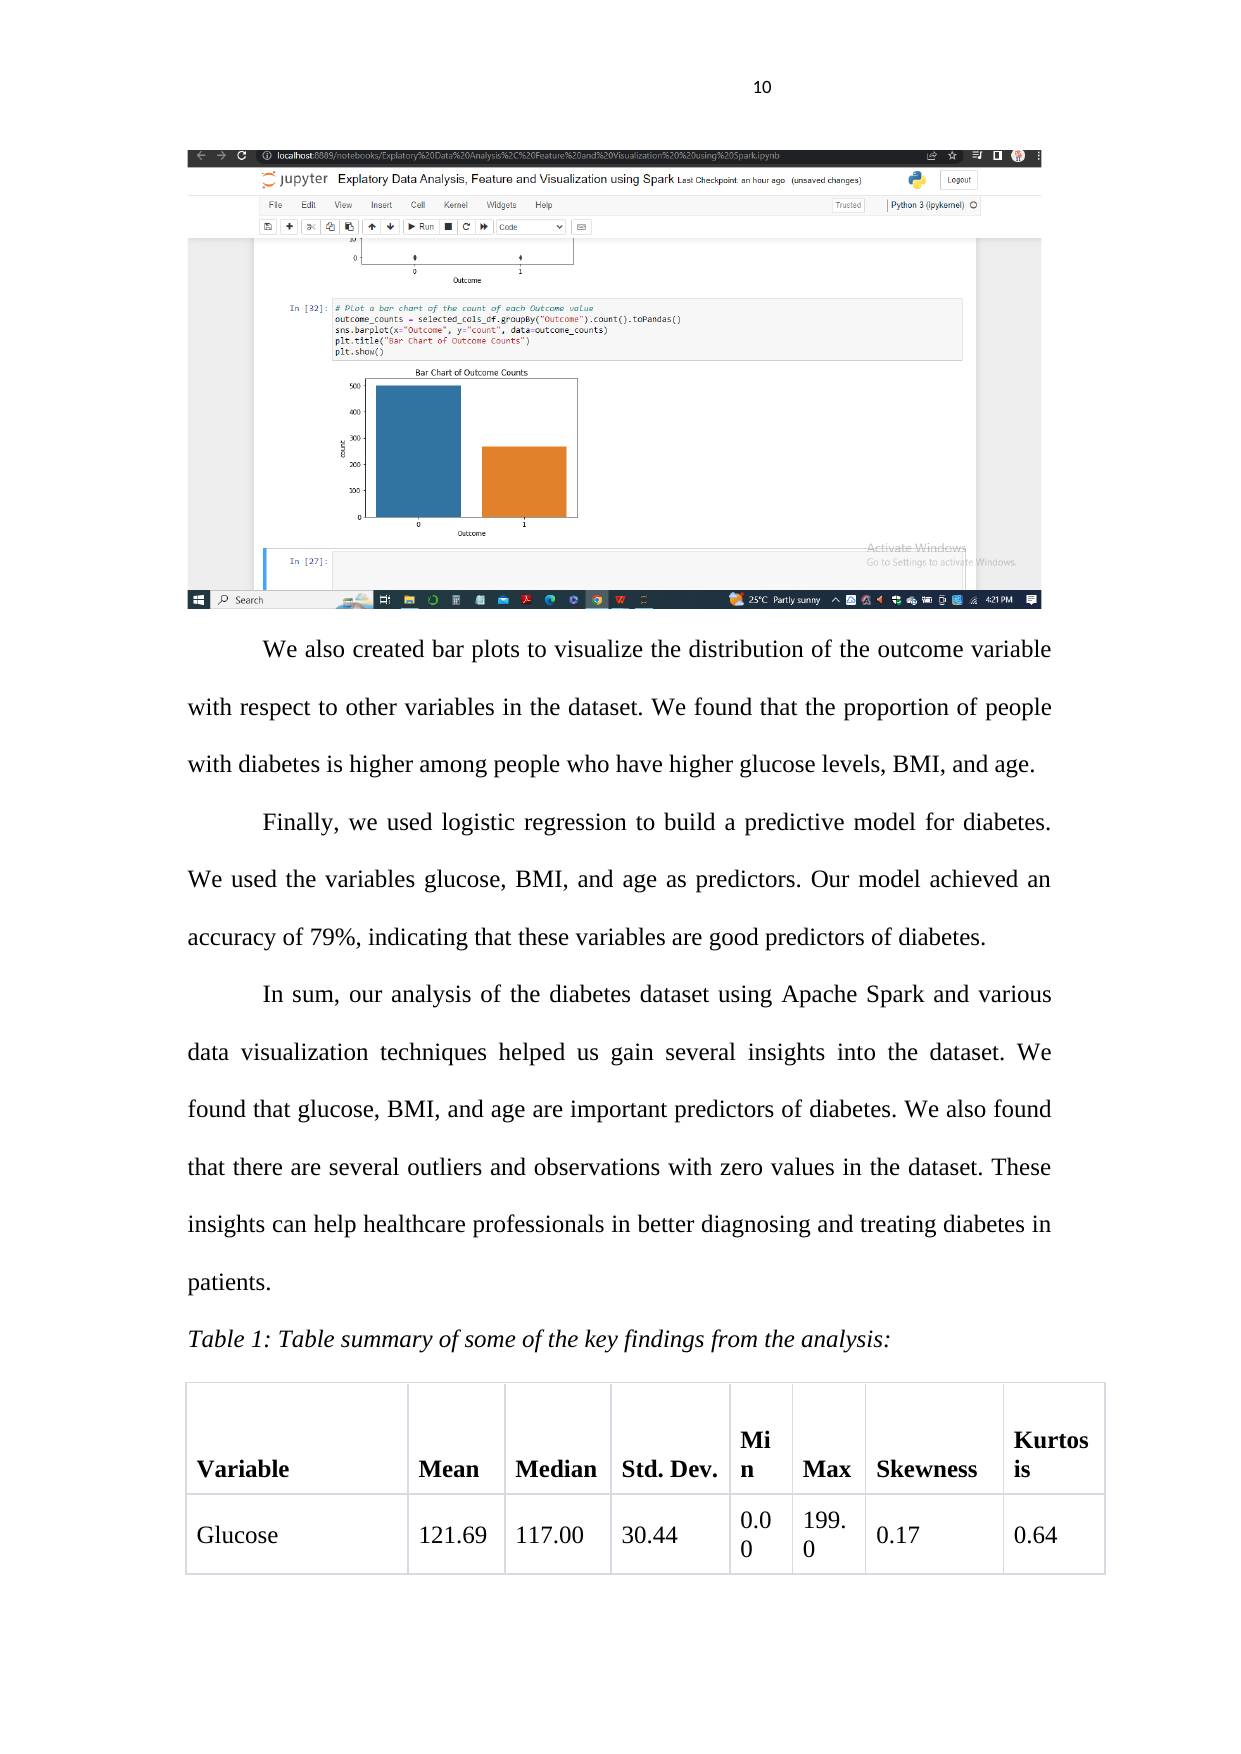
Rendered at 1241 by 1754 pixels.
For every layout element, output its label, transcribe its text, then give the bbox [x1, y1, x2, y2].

table_header Min [731, 1383, 792, 1493]
table_cell 0.64 [1004, 1495, 1104, 1573]
text Table 1: Table summary of some of the key findings from the analysis: [187, 1324, 1053, 1353]
table_cell 0.17 [866, 1495, 1003, 1573]
table_cell 121.69 [409, 1495, 504, 1573]
table_cell Glucose [187, 1495, 407, 1573]
table_cell 117.00 [506, 1495, 610, 1573]
table_header Std. Dev. [612, 1383, 730, 1493]
text Finally, we used logistic regression to build a predictive model for diabetes. We used the variables glucose, BMI, and age as predictors. Our model achieved an accuracy of 79%, indicating that these variables are good predictors of diabetes. [187, 807, 1053, 951]
table_header Max [793, 1383, 865, 1493]
text We also created bar plots to visualize the distribution of the outcome variable with respect to other variables in the dataset. We found that the proportion of people with diabetes is higher among people who have higher glucose levels, BMI, and age. [187, 634, 1053, 778]
table_header Kurtosis [1004, 1383, 1104, 1493]
table_header Mean [409, 1383, 505, 1493]
table_header Median [506, 1383, 611, 1493]
text In sum, our analysis of the diabetes dataset using Apache Spark and various data visualization techniques helped us gain several insights into the dataset. We found that glucose, BMI, and age are important predictors of diabetes. We also found that there are several outliers and observations with zero values in the dataset. These insights can help healthcare professionals in better diagnosing and treating diabetes in patients. [187, 979, 1053, 1296]
picture [187, 150, 1042, 609]
table_header Variable [187, 1383, 408, 1493]
table_cell 199.0 [793, 1495, 865, 1573]
table_cell 0.00 [731, 1495, 792, 1573]
table_cell 30.44 [612, 1495, 729, 1573]
table_header Skewness [866, 1383, 1003, 1493]
